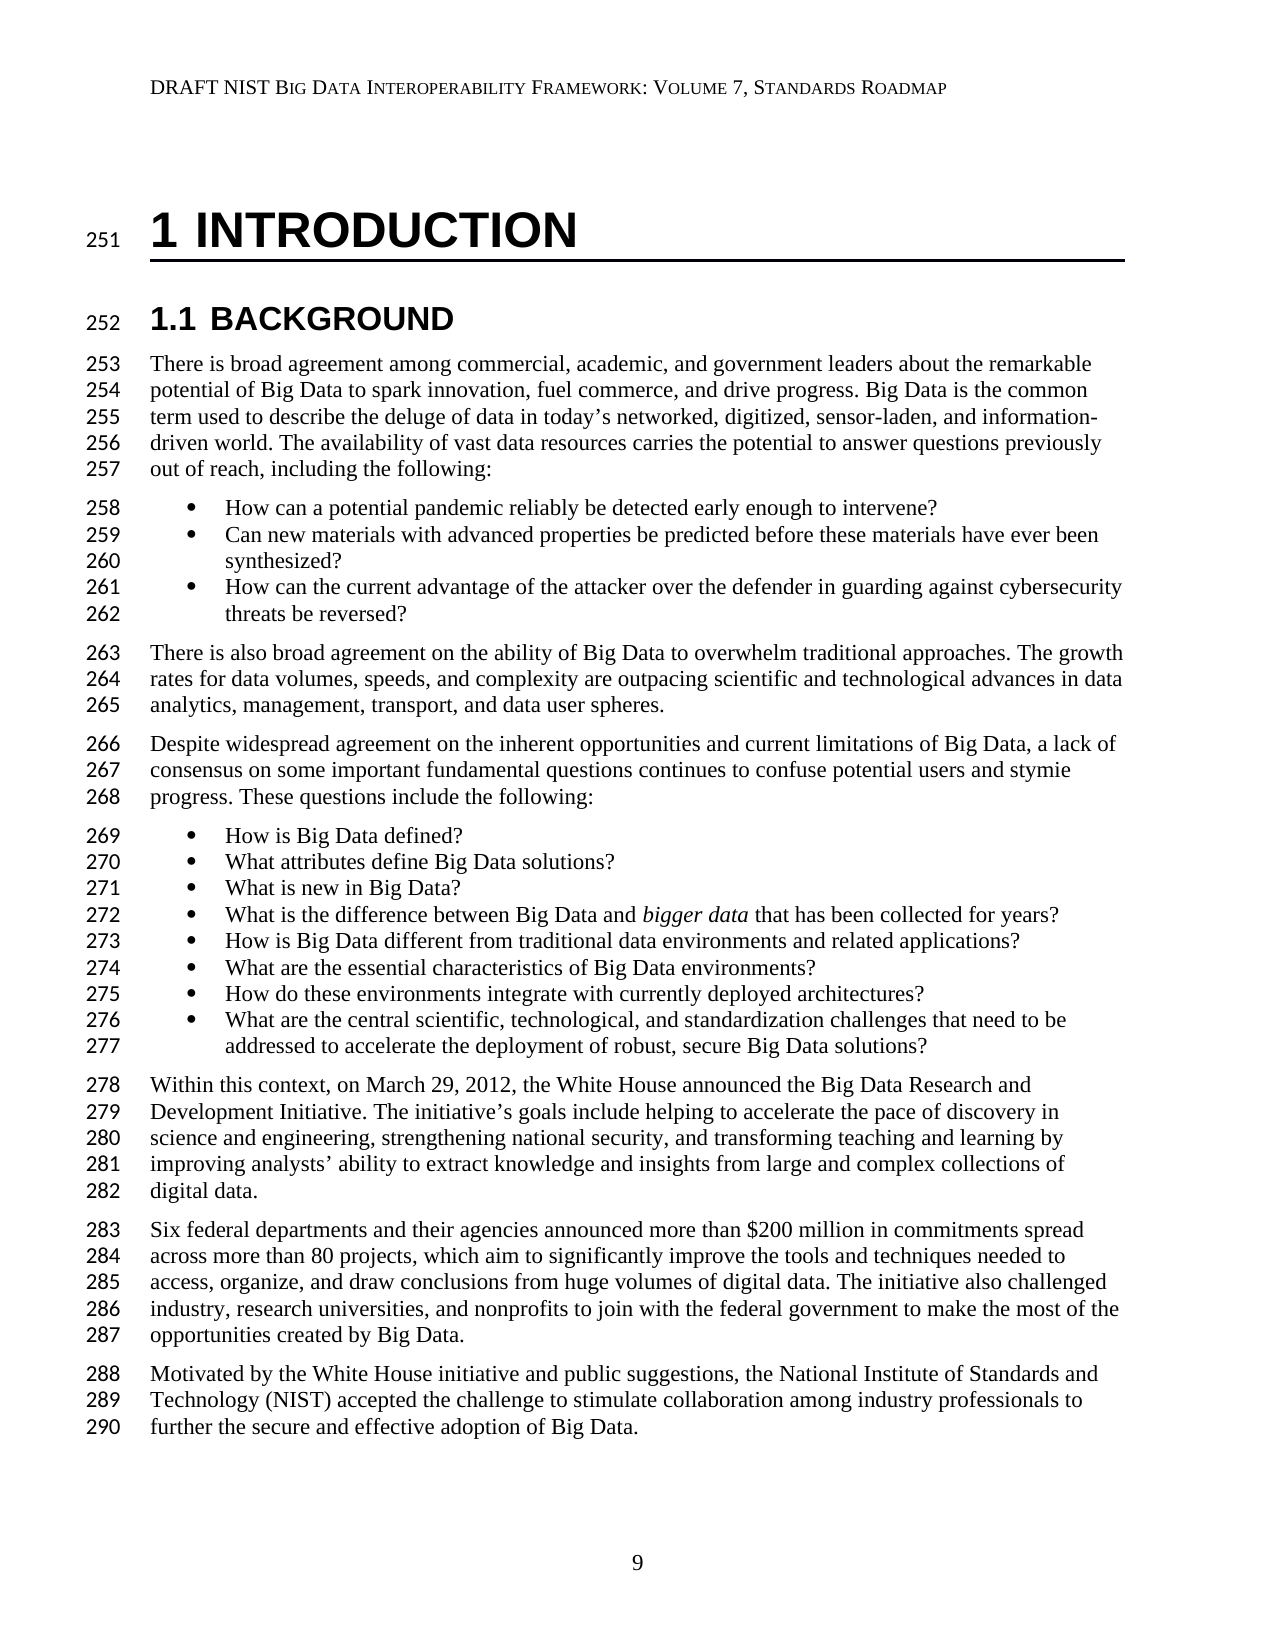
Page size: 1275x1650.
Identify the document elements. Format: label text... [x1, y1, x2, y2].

text There is broad agreement among commercial, academic, and government leaders about the remarkable potential of Big Data to spark innovation, fuel commerce, and drive progress. Big Data is the common term used to describe the deluge of data in today’s networked, digitized, sensor-laden, and information-driven world. The availability of vast data resources carries the potential to answer questions previously out of reach, including the following: [150, 350, 1125, 482]
text There is also broad agreement on the ability of Big Data to overwhelm traditional approaches. The growth rates for data volumes, speeds, and complexity are outpacing scientific and technological advances in data analytics, management, transport, and data user spheres. [150, 639, 1125, 718]
text Motivated by the White House initiative and public suggestions, the National Institute of Standards and Technology (NIST) accepted the challenge to stimulate collaboration among industry professionals to further the secure and effective adoption of Big Data. [150, 1360, 1125, 1439]
list What attributes define Big Data solutions? [187, 848, 1125, 874]
list How do these environments integrate with currently deployed architectures? [187, 980, 1125, 1006]
list Can new materials with advanced properties be predicted before these materials have ever been synthesized? [187, 521, 1125, 573]
list How is Big Data defined? [187, 822, 1125, 848]
text Despite widespread agreement on the inherent opportunities and current limitations of Big Data, a lack of consensus on some important fundamental questions continues to confuse potential users and stymie progress. These questions include the following: [150, 730, 1125, 809]
list What is the difference between Big Data and bigger data that has been collected for years? [187, 901, 1125, 927]
subtitle Background [150, 299, 1125, 338]
text Within this context, on March 29, 2012, the White House announced the Big Data Research and Development Initiative. The initiative’s goals include helping to accelerate the pace of discovery in science and engineering, strengthening national security, and transforming teaching and learning by improving analysts’ ability to extract knowledge and insights from large and complex collections of digital data. [150, 1071, 1125, 1203]
list How can a potential pandemic reliably be detected early enough to intervene? [187, 494, 1125, 521]
list What is new in Big Data? [187, 874, 1125, 901]
list What are the central scientific, technological, and standardization challenges that need to be addressed to accelerate the deployment of robust, secure Big Data solutions? [187, 1006, 1125, 1059]
text Six federal departments and their agencies announced more than $200 million in commitments spread across more than 80 projects, which aim to significantly improve the tools and techniques needed to access, organize, and draw conclusions from huge volumes of digital data. The initiative also challenged industry, research universities, and nonprofits to join with the federal government to make the most of the opportunities created by Big Data. [150, 1216, 1125, 1347]
list What are the essential characteristics of Big Data environments? [187, 953, 1125, 980]
list How can the current advantage of the attacker over the defender in guarding against cybersecurity threats be reversed? [187, 573, 1125, 626]
subtitle Introduction [150, 200, 1125, 259]
list How is Big Data different from traditional data environments and related applications? [187, 927, 1125, 953]
